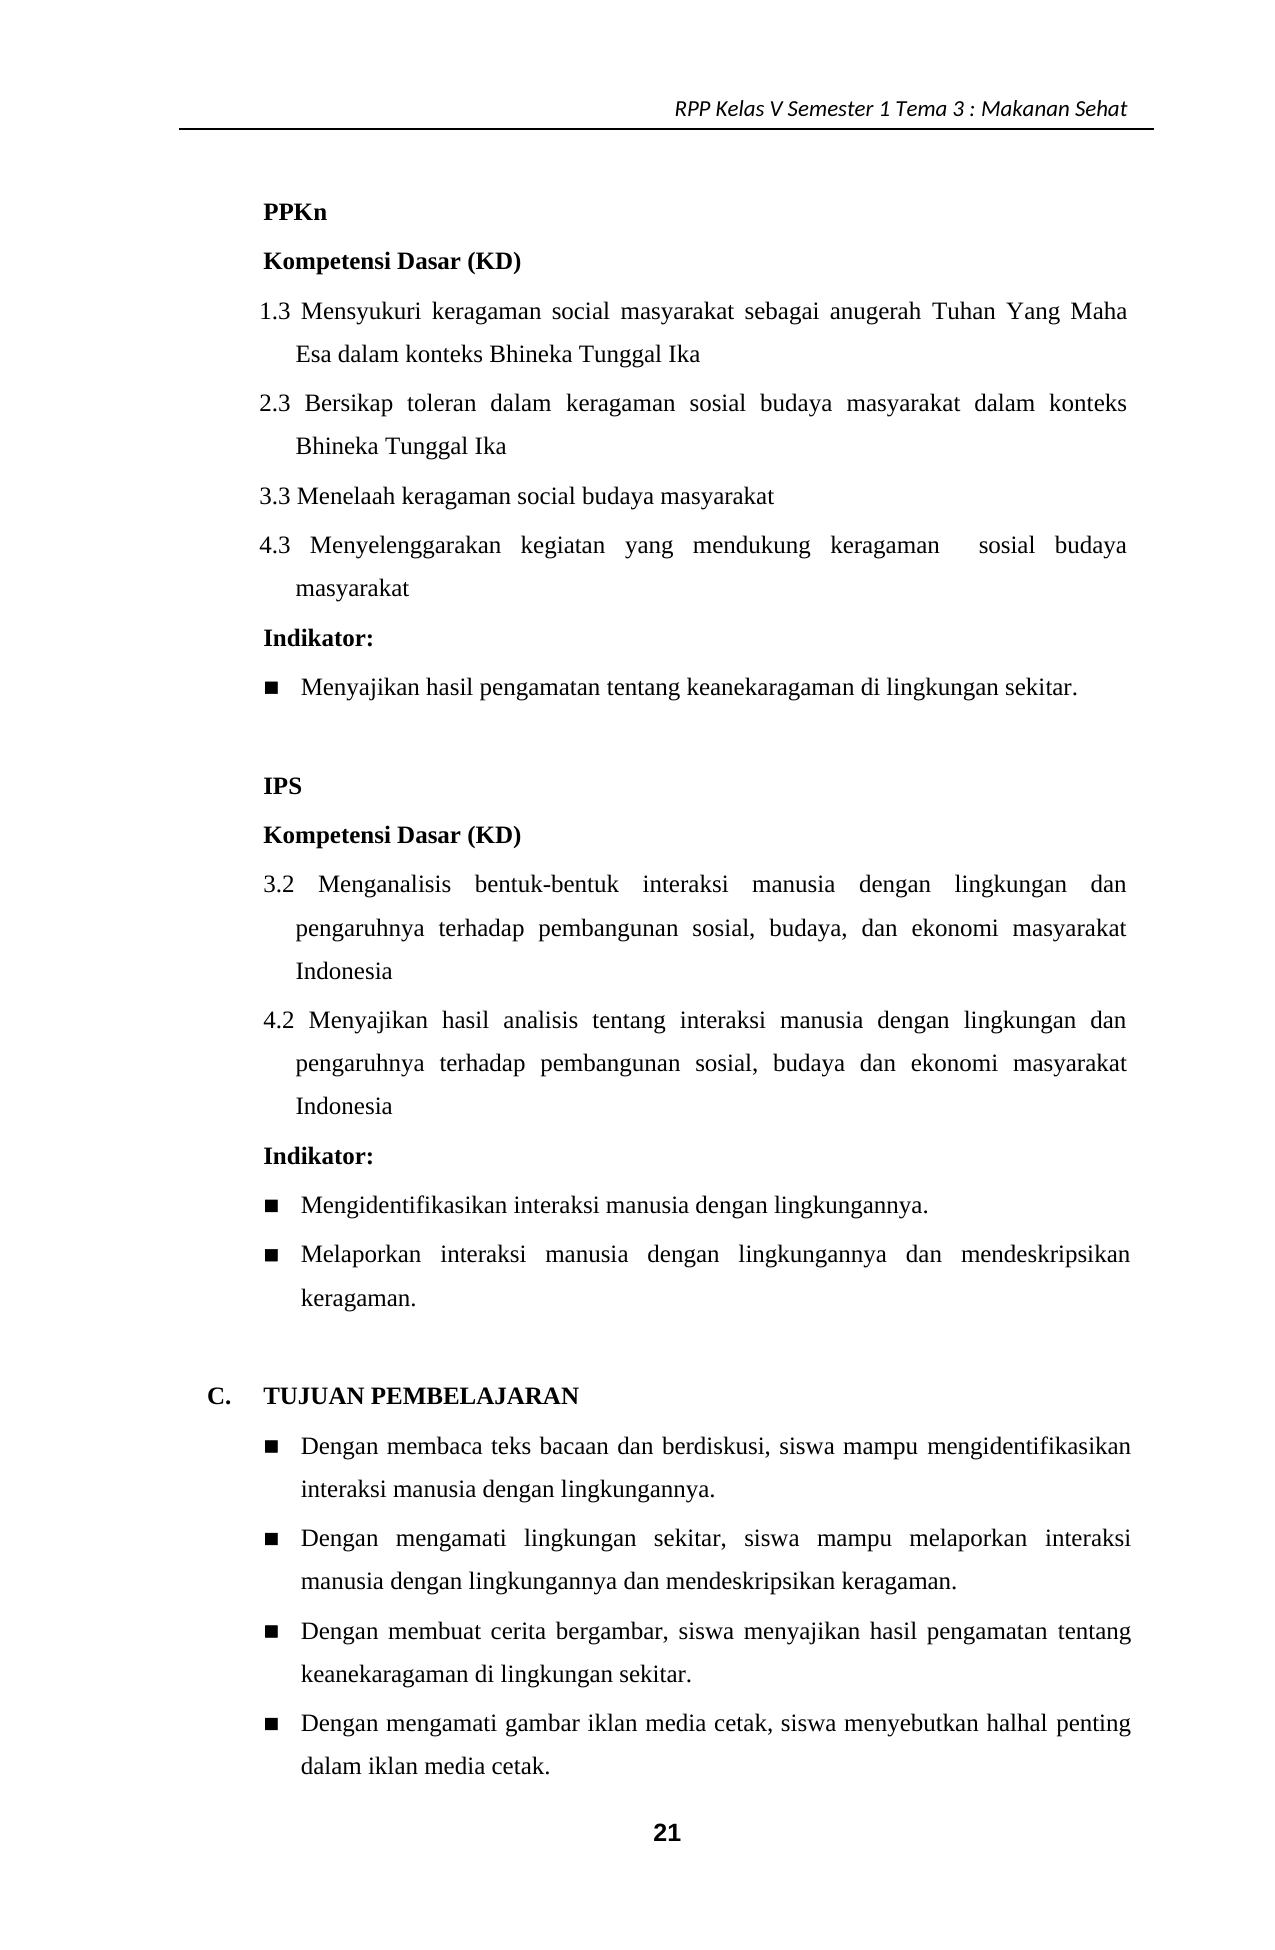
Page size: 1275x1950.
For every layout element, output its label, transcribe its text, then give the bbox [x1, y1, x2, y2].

text PPKn [263, 197, 1127, 226]
list Menyajikan hasil pengamatan tentang keanekaragaman di lingkungan sekitar. [263, 672, 1131, 701]
text 2.3 Bersikap toleran dalam keragaman sosial budaya masyarakat dalam konteks Bhineka Tunggal Ika [259, 388, 1127, 460]
text 4.2 Menyajikan hasil analisis tentang interaksi manusia dengan lingkungan dan pengaruhnya terhadap pembangunan sosial, budaya dan ekonomi masyarakat Indonesia [263, 1005, 1127, 1120]
list Mengidentifikasikan interaksi manusia dengan lingkungannya. [263, 1190, 1131, 1219]
text Indikator: [263, 1141, 1127, 1169]
text C. TUJUAN PEMBELAJARAN [207, 1381, 1127, 1410]
list Melaporkan interaksi manusia dengan lingkungannya dan mendeskripsikan keragaman. [263, 1239, 1131, 1311]
text Indikator: [263, 623, 1127, 651]
list Dengan membuat cerita bergambar, siswa menyajikan hasil pengamatan tentang keanekaragaman di lingkungan sekitar. [263, 1616, 1131, 1688]
list Dengan mengamati lingkungan sekitar, siswa mampu melaporkan interaksi manusia dengan lingkungannya dan mendeskripsikan keragaman. [263, 1523, 1131, 1595]
list Dengan mengamati gambar iklan media cetak, siswa menyebutkan halhal penting dalam iklan media cetak. [263, 1708, 1131, 1780]
list Dengan membaca teks bacaan dan berdiskusi, siswa mampu mengidentifikasikan interaksi manusia dengan lingkungannya. [263, 1431, 1131, 1503]
text 4.3 Menyelenggarakan kegiatan yang mendukung keragaman sosial budaya masyarakat [259, 530, 1127, 602]
text 3.2 Menganalisis bentuk-bentuk interaksi manusia dengan lingkungan dan pengaruhnya terhadap pembangunan sosial, budaya, dan ekonomi masyarakat Indonesia [263, 869, 1127, 984]
text 3.3 Menelaah keragaman social budaya masyarakat [259, 481, 1127, 509]
text IPS [263, 771, 1127, 799]
text Kompetensi Dasar (KD) [263, 246, 1127, 275]
text 1.3 Mensyukuri keragaman social masyarakat sebagai anugerah Tuhan Yang Maha Esa dalam konteks Bhineka Tunggal Ika [259, 296, 1127, 368]
text Kompetensi Dasar (KD) [263, 820, 1127, 849]
